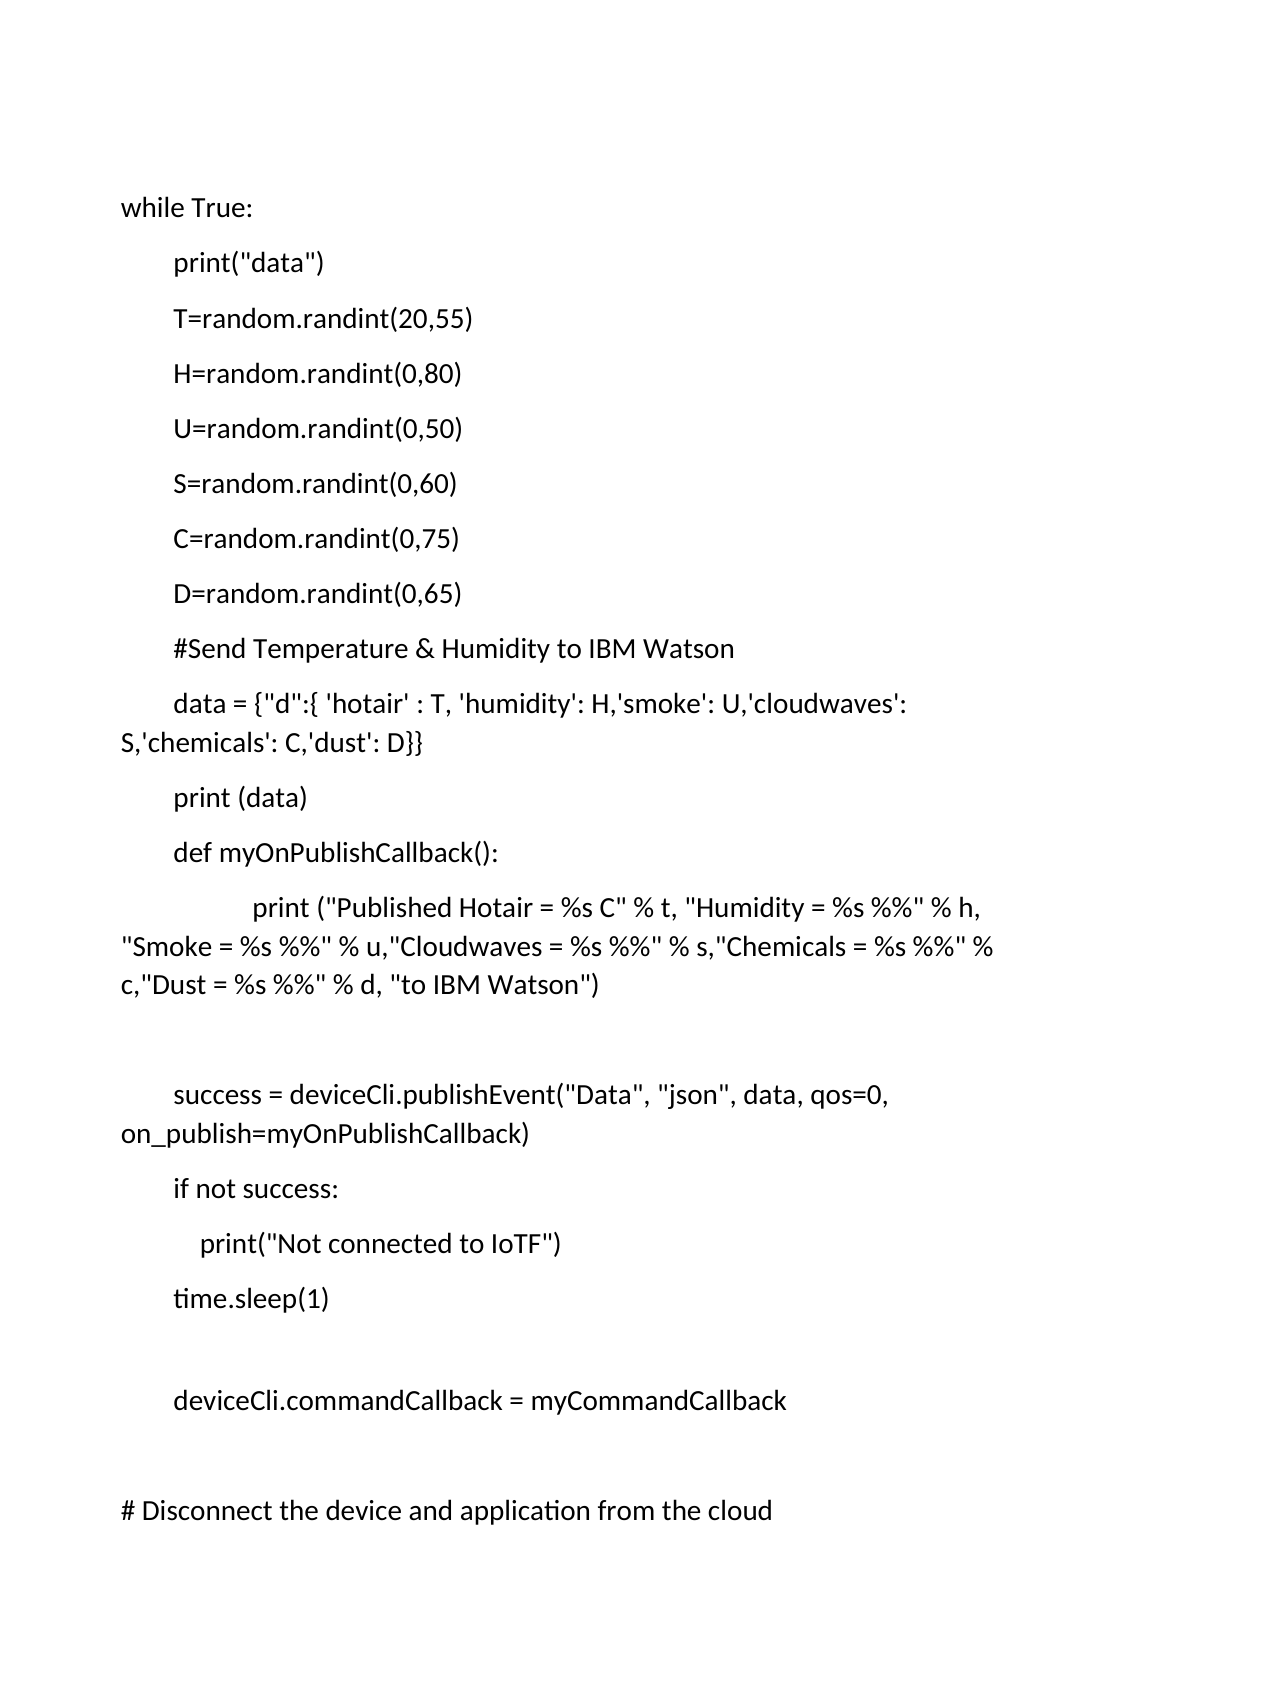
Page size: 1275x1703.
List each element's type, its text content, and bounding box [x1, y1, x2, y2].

text print("Not connected to IoTF") [121, 1225, 1048, 1261]
text time.sleep(1) [121, 1280, 1048, 1316]
text print (data) [121, 779, 1048, 814]
text D=random.randint(0,65) [121, 575, 1048, 611]
text if not success: [121, 1170, 1048, 1205]
text C=random.randint(0,75) [121, 520, 1048, 556]
text deviceCli.commandCallback = myCommandCallback [121, 1382, 1048, 1418]
text U=random.randint(0,50) [121, 410, 1048, 446]
text print ("Published Hotair = %s C" % t, "Humidity = %s %%" % h, "Smoke = %s %%" % u,"Cloudwaves = %s %%" % s,"Chemicals = %s %%" % c,"Dust = %s %%" % d, "to IBM Watson") [121, 889, 1048, 1002]
text print("data") [121, 244, 1048, 280]
text #Send Temperature & Humidity to IBM Watson [121, 630, 1048, 666]
text T=random.randint(20,55) [121, 300, 1048, 335]
text def myOnPublishCallback(): [121, 834, 1048, 870]
text S=random.randint(0,60) [121, 465, 1048, 501]
text data = {"d":{ 'hotair' : T, 'humidity': H,'smoke': U,'cloudwaves': S,'chemicals': C,'dust': D}} [121, 685, 1048, 759]
text H=random.randint(0,80) [121, 355, 1048, 390]
text success = deviceCli.publishEvent("Data", "json", data, qos=0, on_publish=myOnPublishCallback) [121, 1076, 1048, 1150]
text # Disconnect the device and application from the cloud [121, 1492, 1048, 1528]
text while True: [121, 189, 1048, 225]
